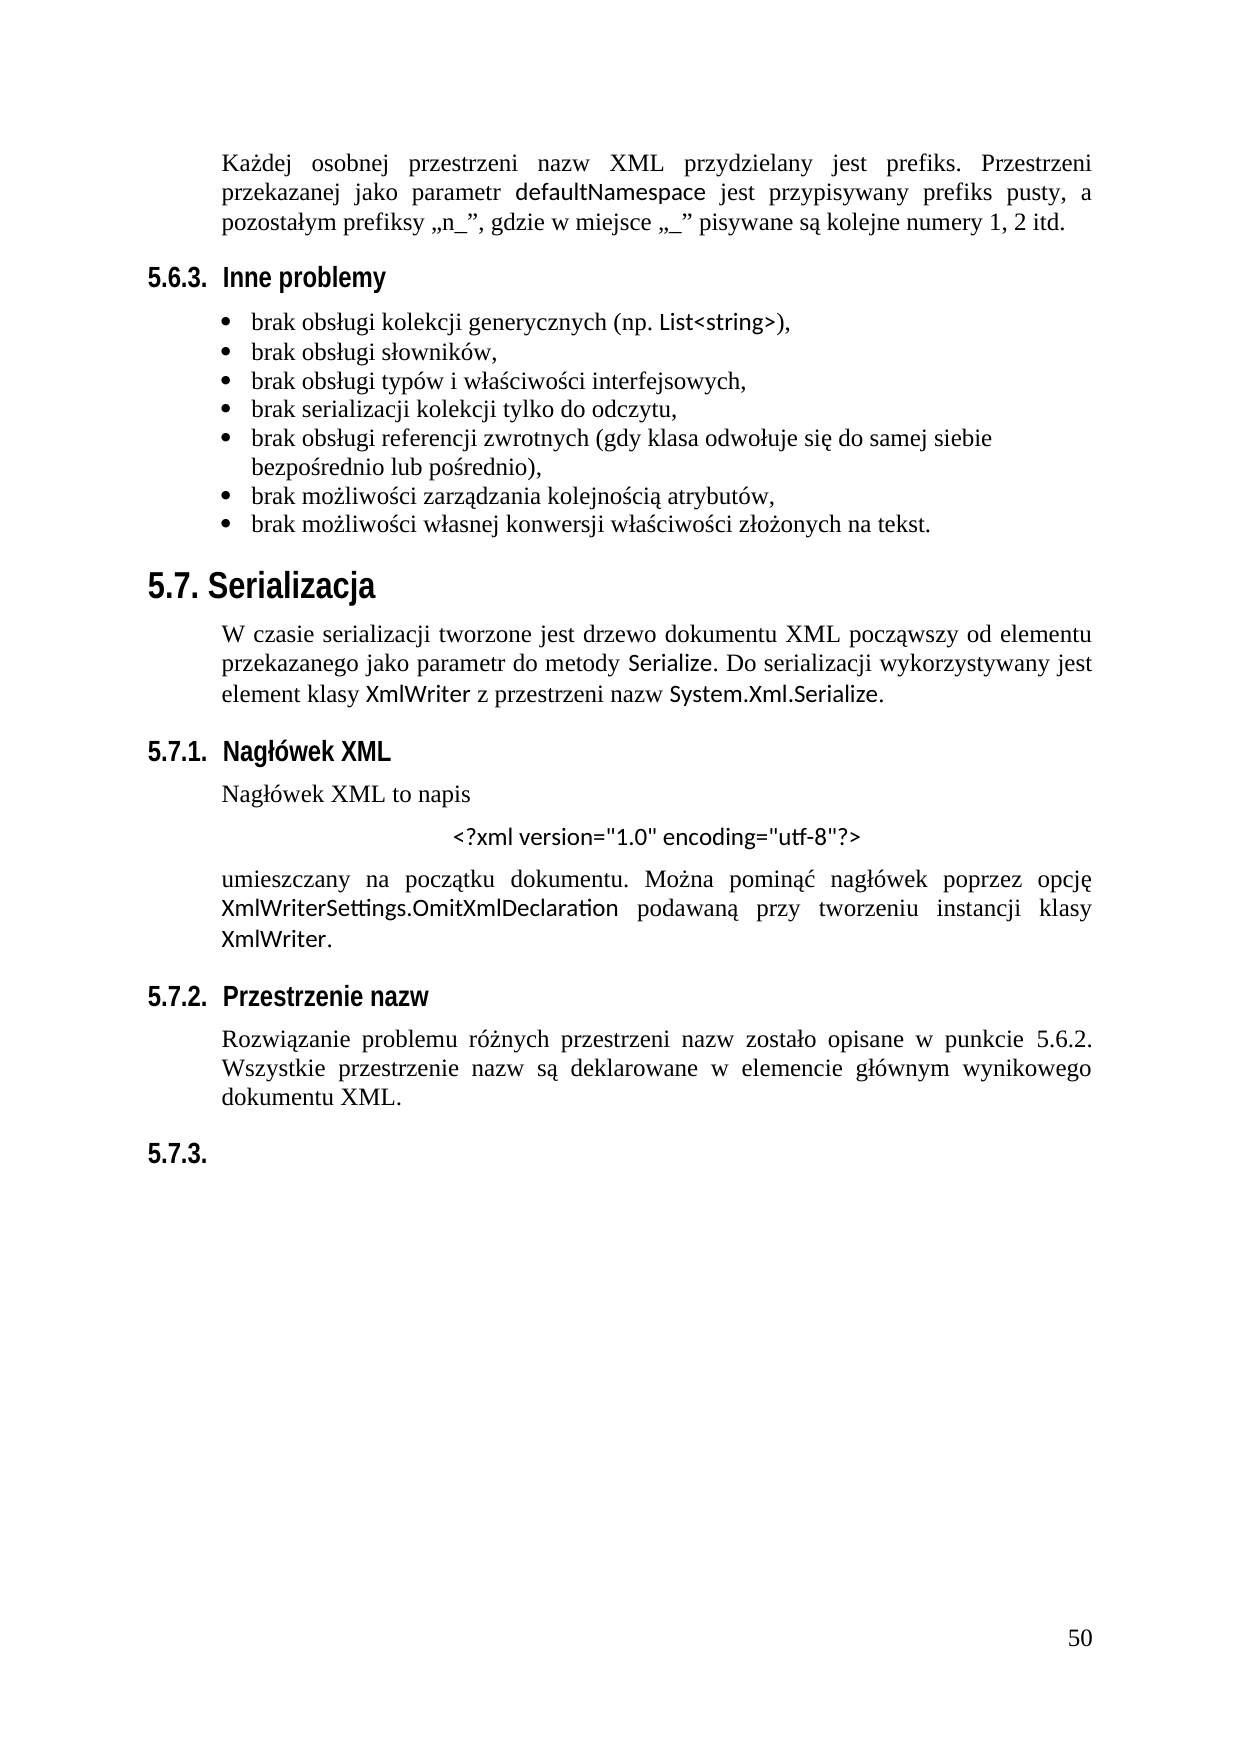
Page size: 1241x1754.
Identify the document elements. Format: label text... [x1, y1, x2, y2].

list brak obsługi referencji zwrotnych (gdy klasa odwołuje się do samej siebie bezpośrednio lub pośrednio), [221, 423, 1093, 481]
list brak serializacji kolekcji tylko do odczytu, [221, 394, 1093, 423]
subtitle Serializacja [148, 563, 1093, 606]
subtitle Nagłówek XML [148, 734, 1093, 767]
text <?xml version="1.0" encoding="utf-8"?> [221, 821, 1093, 851]
subtitle Przestrzenie nazw [148, 979, 1093, 1012]
list brak obsługi słowników, [221, 337, 1093, 366]
text umieszczany na początku dokumentu. Można pominąć nagłówek poprzez opcję XmlWriterSettings.OmitXmlDeclaration podawaną przy tworzeniu instancji klasy XmlWriter. [221, 864, 1093, 954]
text Nagłówek XML to napis [221, 779, 1093, 808]
list brak obsługi kolekcji generycznych (np. List<string>), [221, 307, 1093, 337]
list brak możliwości zarządzania kolejnością atrybutów, [221, 481, 1093, 509]
list brak możliwości własnej konwersji właściwości złożonych na tekst. [221, 509, 1093, 538]
text W czasie serializacji tworzone jest drzewo dokumentu XML począwszy od elementu przekazanego jako parametr do metody Serialize. Do serializacji wykorzystywany jest element klasy XmlWriter z przestrzeni nazw System.Xml.Serialize. [221, 619, 1093, 709]
text Rozwiązanie problemu różnych przestrzeni nazw zostało opisane w punkcie ‎5.6.2. Wszystkie przestrzenie nazw są deklarowane w elemencie głównym wynikowego dokumentu XML. [221, 1024, 1093, 1111]
list brak obsługi typów i właściwości interfejsowych, [221, 366, 1093, 394]
text Każdej osobnej przestrzeni nazw XML przydzielany jest prefiks. Przestrzeni przekazanej jako parametr defaultNamespace jest przypisywany prefiks pusty, a pozostałym prefiksy „n_”, gdzie w miejsce „_” pisywane są kolejne numery 1, 2 itd. [221, 148, 1093, 236]
subtitle Inne problemy [148, 261, 1093, 294]
